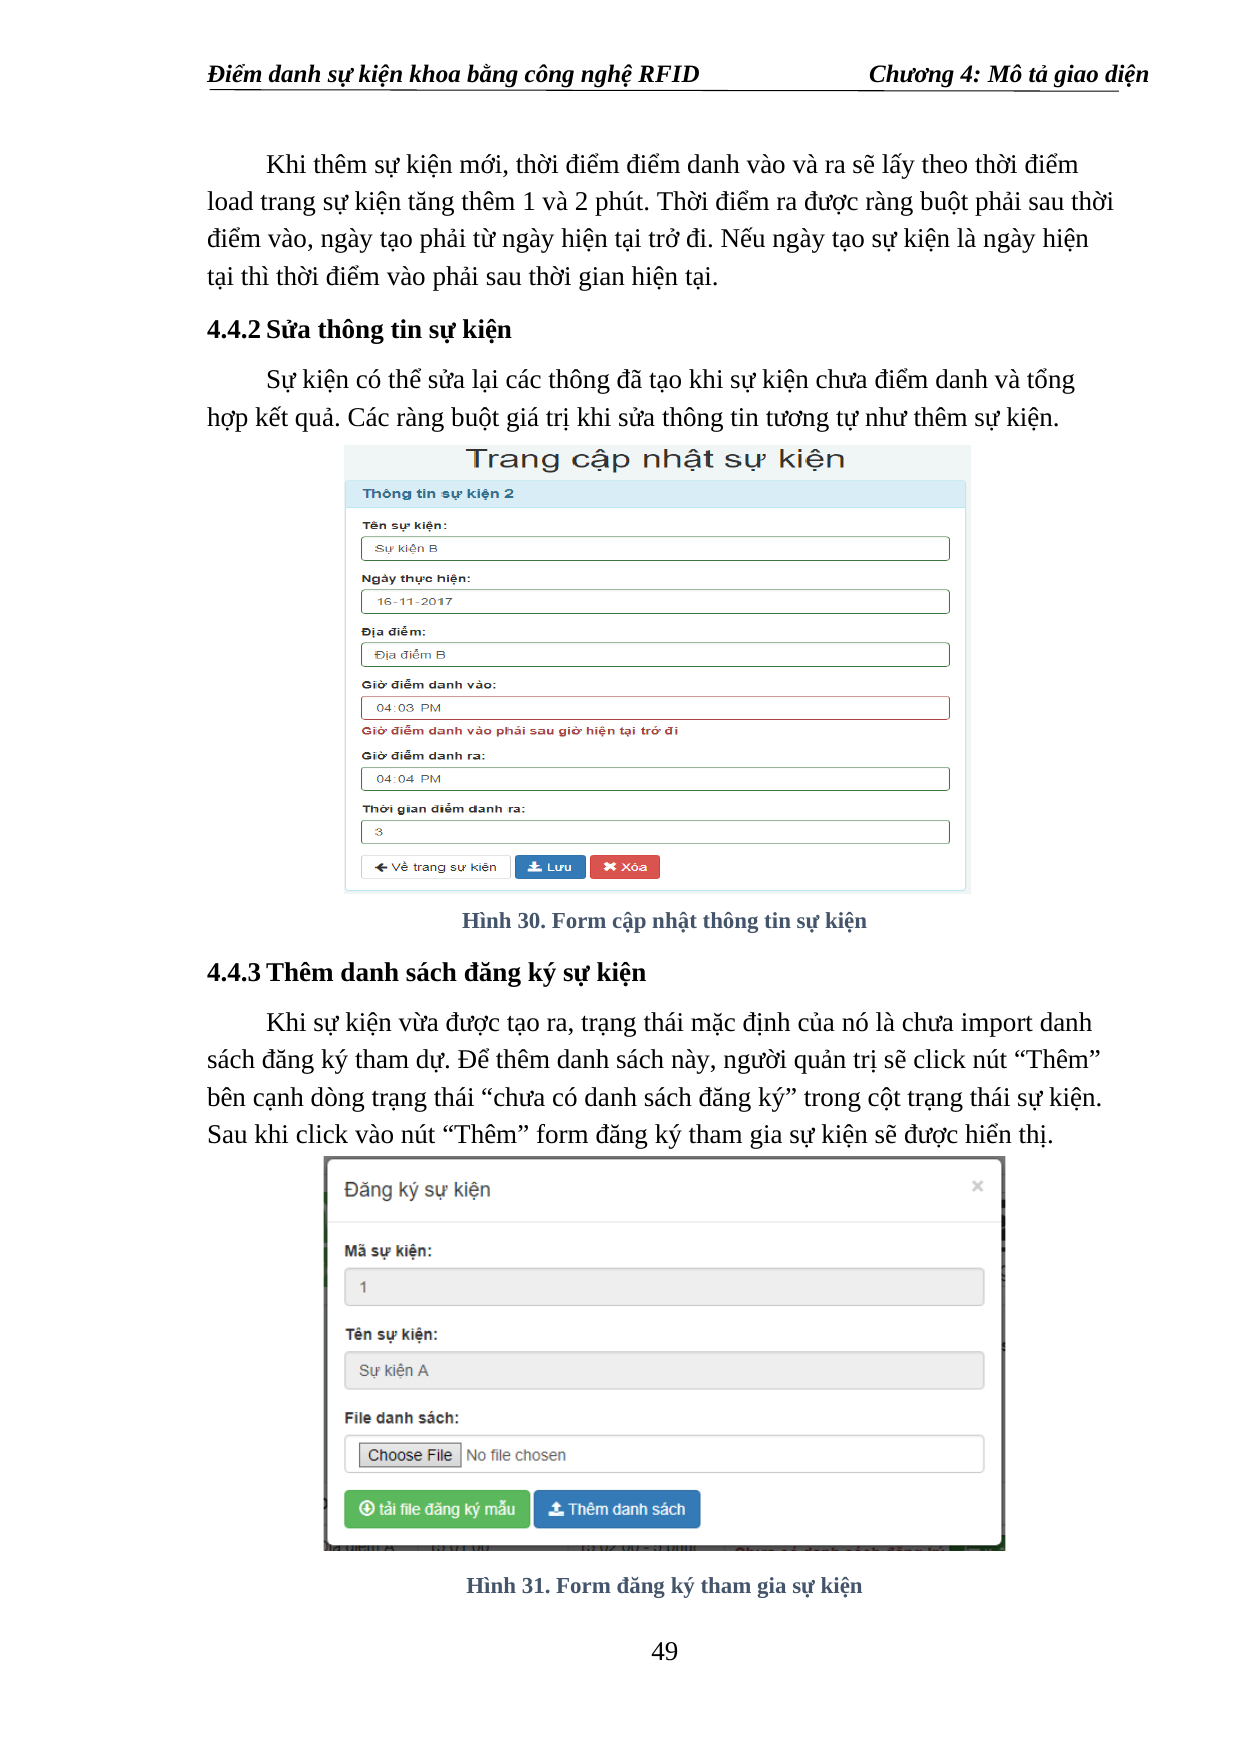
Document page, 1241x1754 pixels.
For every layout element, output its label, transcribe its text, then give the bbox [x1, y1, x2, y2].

text Sửa thông tin sự kiện [207, 313, 1122, 345]
picture [343, 445, 972, 894]
picture [323, 1156, 1006, 1551]
list Sự kiện có thể sửa lại các thông đã tạo khi sự kiện chưa điểm danh và tổng hợp kết quả. Các ràng buột giá trị khi sửa thông tin tương tự như thêm sự kiện. [207, 363, 1122, 432]
list Khi sự kiện vừa được tạo ra, trạng thái mặc định của nó là chưa import danh sách đăng ký tham dự. Để thêm danh sách này, người quản trị sẽ click nút “Thêm” bên cạnh dòng trạng thái “chưa có danh sách đăng ký” trong cột trạng thái sự kiện. Sau khi click vào nút “Thêm” form đăng ký tham gia sự kiện sẽ được hiển thị. [207, 1006, 1122, 1149]
list Khi thêm sự kiện mới, thời điểm điểm danh vào và ra sẽ lấy theo thời điểm load trang sự kiện tăng thêm 1 và 2 phút. Thời điểm ra được ràng buột phải sau thời điểm vào, ngày tạo phải từ ngày hiện tại trở đi. Nếu ngày tạo sự kiện là ngày hiện tại thì thời điểm vào phải sau thời gian hiện tại. [207, 148, 1122, 291]
